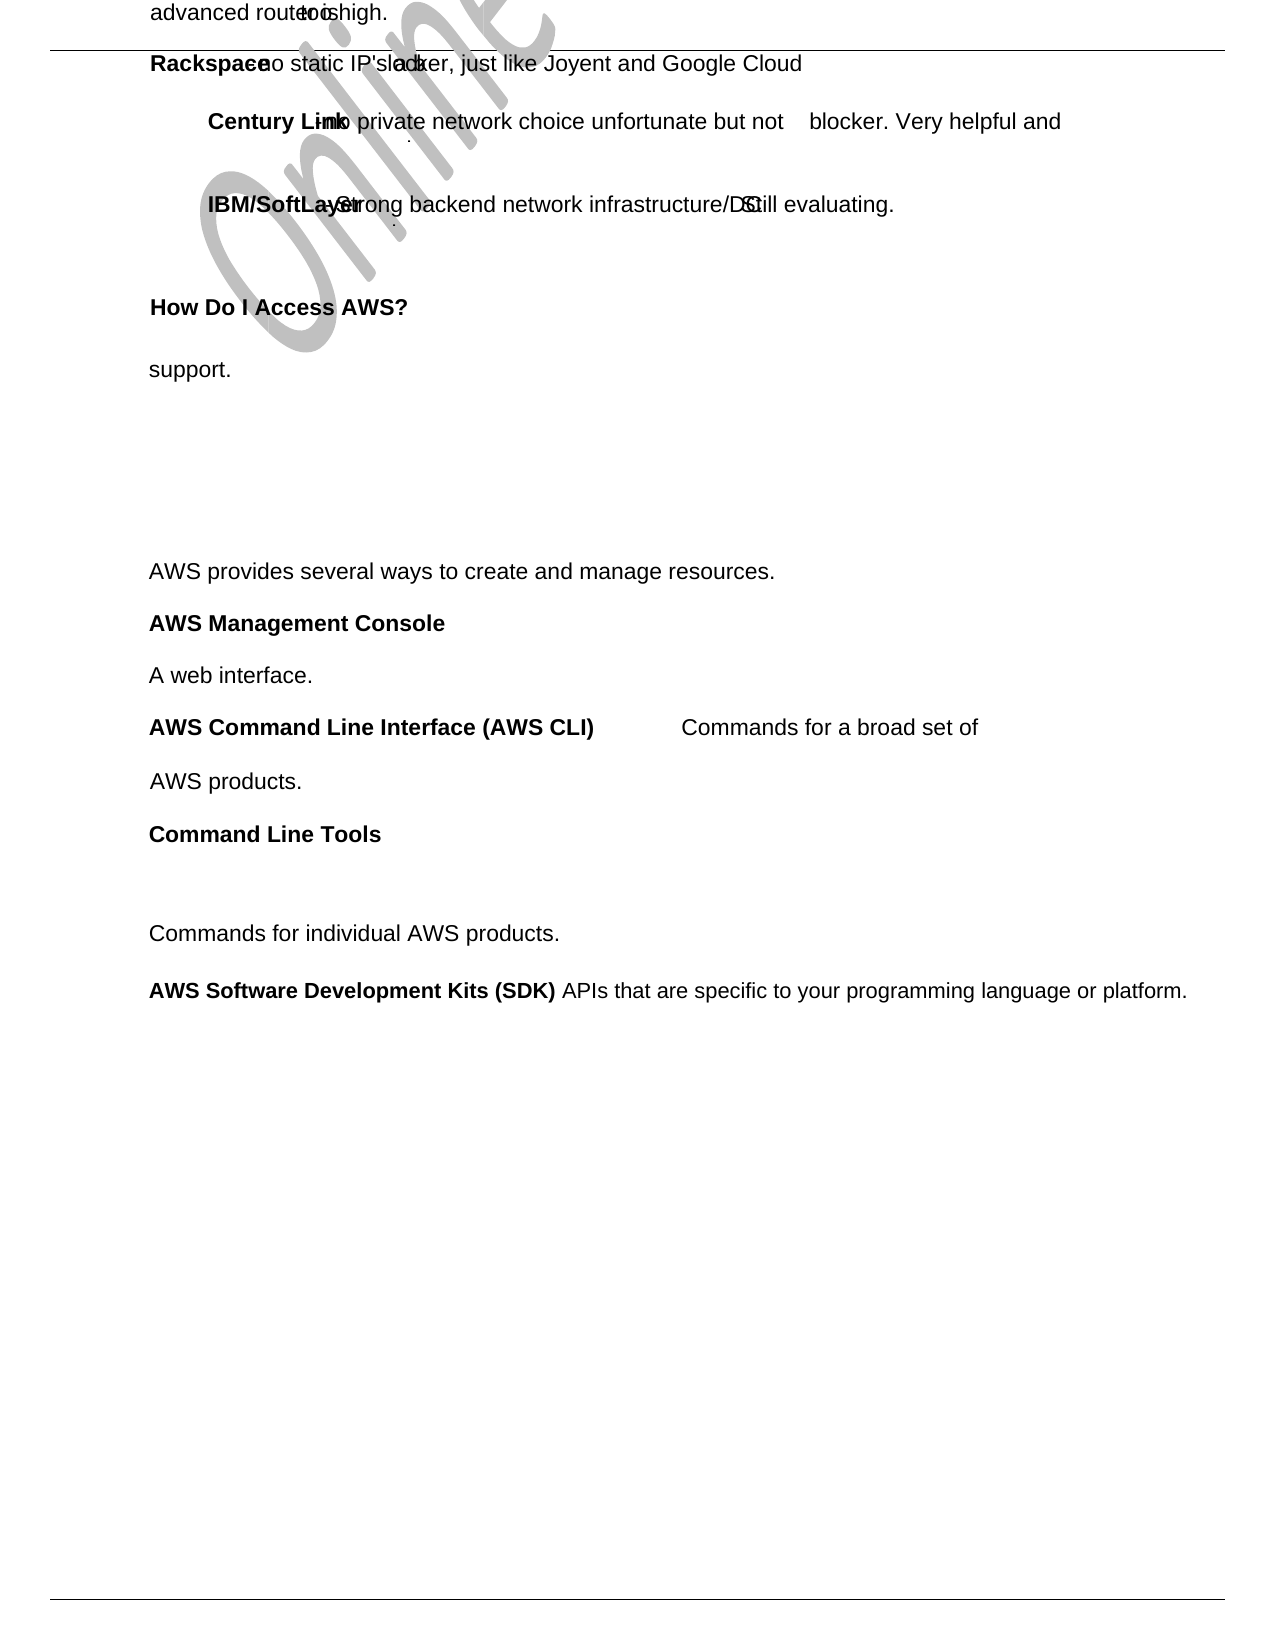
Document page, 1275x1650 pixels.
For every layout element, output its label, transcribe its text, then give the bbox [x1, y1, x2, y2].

text AWS Management Console [148, 610, 1216, 636]
text AWS Software Development Kits (SDK) APIs that are specific to your programming language or platform. [148, 978, 1190, 1004]
text A web interface. [149, 662, 1216, 688]
text Command Line Tools [148, 821, 1216, 847]
text AWS Command Line Interface (AWS CLI) Commands for a broad set of AWS products. [149, 714, 1020, 795]
text AWS provides several ways to create and manage resources. [149, 558, 1216, 584]
text support. [149, 137, 1190, 383]
text Commands for individual AWS products. [149, 920, 1190, 946]
